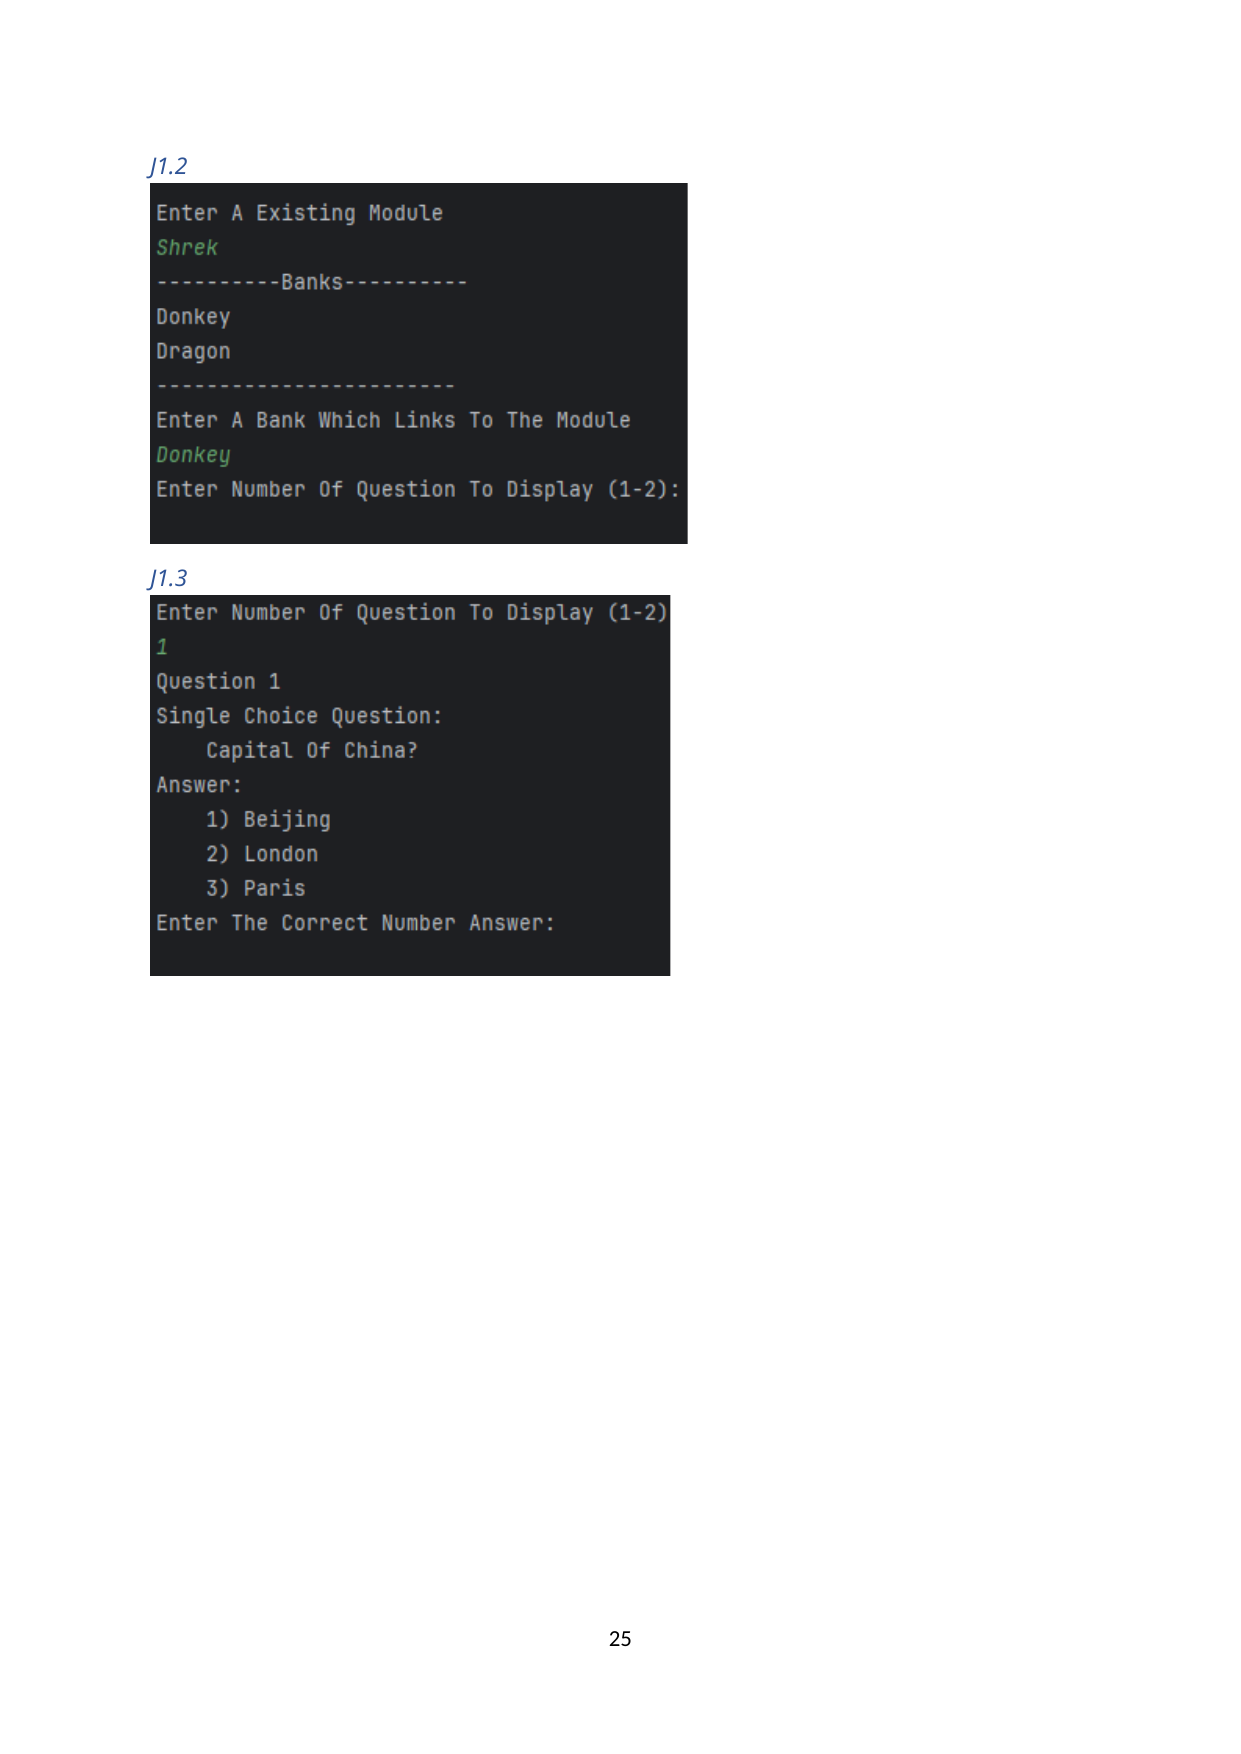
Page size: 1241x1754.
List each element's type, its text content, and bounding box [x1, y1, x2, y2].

subtitle J1.2 [150, 150, 1090, 181]
picture [150, 595, 671, 976]
subtitle J1.3 [150, 562, 1090, 593]
picture [150, 183, 688, 544]
